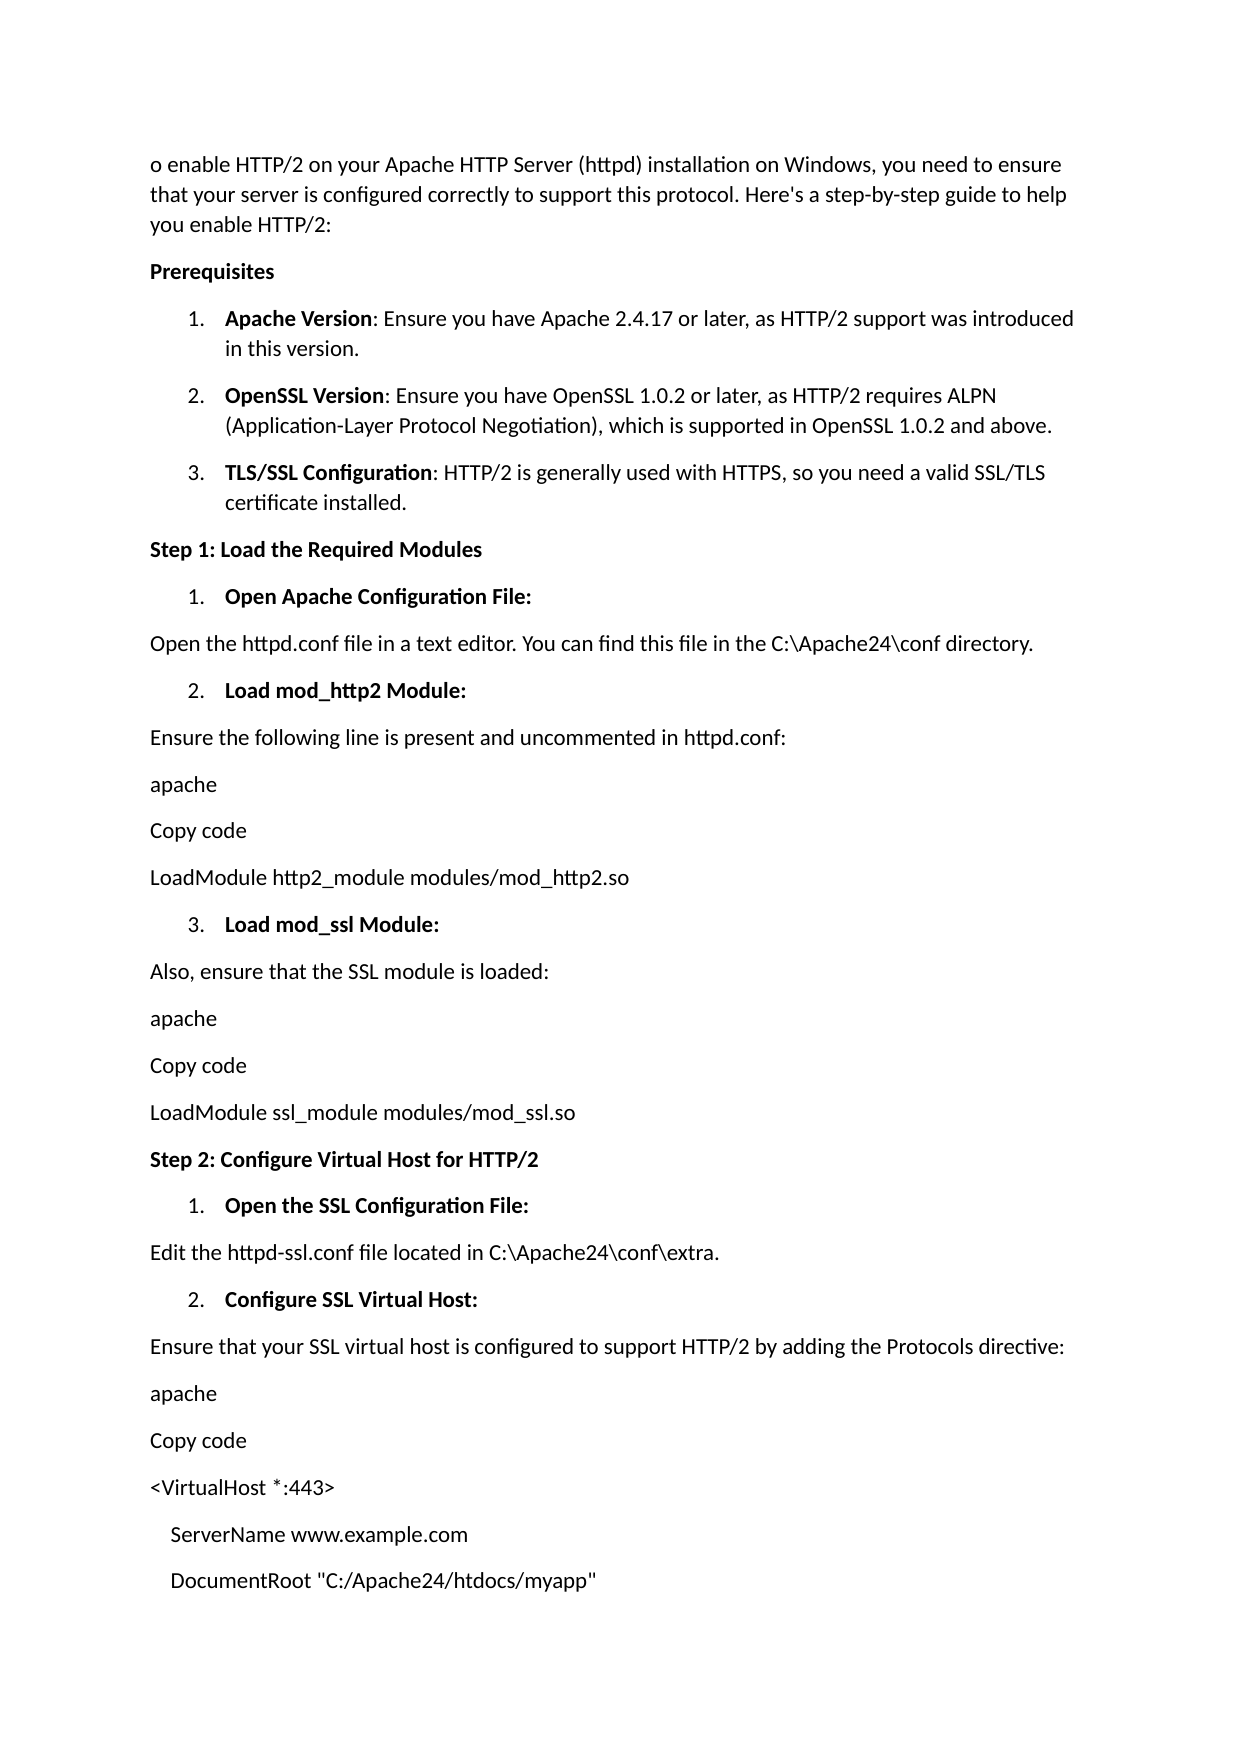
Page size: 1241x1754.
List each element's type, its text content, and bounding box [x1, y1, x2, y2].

text apache [150, 1004, 1090, 1032]
text Edit the httpd-ssl.conf file located in C:\Apache24\conf\extra. [150, 1238, 1090, 1267]
text apache [150, 770, 1090, 798]
text apache [150, 1379, 1090, 1407]
text Prerequisites [150, 257, 1090, 285]
list Load mod_ssl Module: [187, 910, 1090, 938]
text Ensure the following line is present and uncommented in httpd.conf: [150, 723, 1090, 751]
text Open the httpd.conf file in a text editor. You can find this file in the C:\Apache24\conf directory. [150, 629, 1090, 657]
text Step 1: Load the Required Modules [150, 535, 1090, 563]
list Open the SSL Configuration File: [187, 1192, 1090, 1220]
text Copy code [150, 1426, 1090, 1454]
text Copy code [150, 1051, 1090, 1079]
text ServerName www.example.com [150, 1520, 1090, 1548]
text <VirtualHost *:443> [150, 1473, 1090, 1501]
text Ensure that your SSL virtual host is configured to support HTTP/2 by adding the Protocols directive: [150, 1332, 1090, 1360]
list Load mod_http2 Module: [187, 676, 1090, 704]
list TLS/SSL Configuration: HTTP/2 is generally used with HTTPS, so you need a valid SSL/TLS certificate installed. [187, 458, 1090, 517]
text Also, ensure that the SSL module is loaded: [150, 957, 1090, 985]
list Apache Version: Ensure you have Apache 2.4.17 or later, as HTTP/2 support was introduced in this version. [187, 304, 1090, 362]
list Configure SSL Virtual Host: [187, 1285, 1090, 1313]
list OpenSSL Version: Ensure you have OpenSSL 1.0.2 or later, as HTTP/2 requires ALPN (Application-Layer Protocol Negotiation), which is supported in OpenSSL 1.0.2 and above. [187, 381, 1090, 439]
text o enable HTTP/2 on your Apache HTTP Server (httpd) installation on Windows, you need to ensure that your server is configured correctly to support this protocol. Here's a step-by-step guide to help you enable HTTP/2: [150, 150, 1090, 238]
text Step 2: Configure Virtual Host for HTTP/2 [150, 1145, 1090, 1173]
text LoadModule ssl_module modules/mod_ssl.so [150, 1098, 1090, 1126]
list Open Apache Configuration File: [187, 582, 1090, 610]
text DocumentRoot "C:/Apache24/htdocs/myapp" [150, 1567, 1090, 1595]
text Copy code [150, 817, 1090, 845]
text LoadModule http2_module modules/mod_http2.so [150, 863, 1090, 892]
